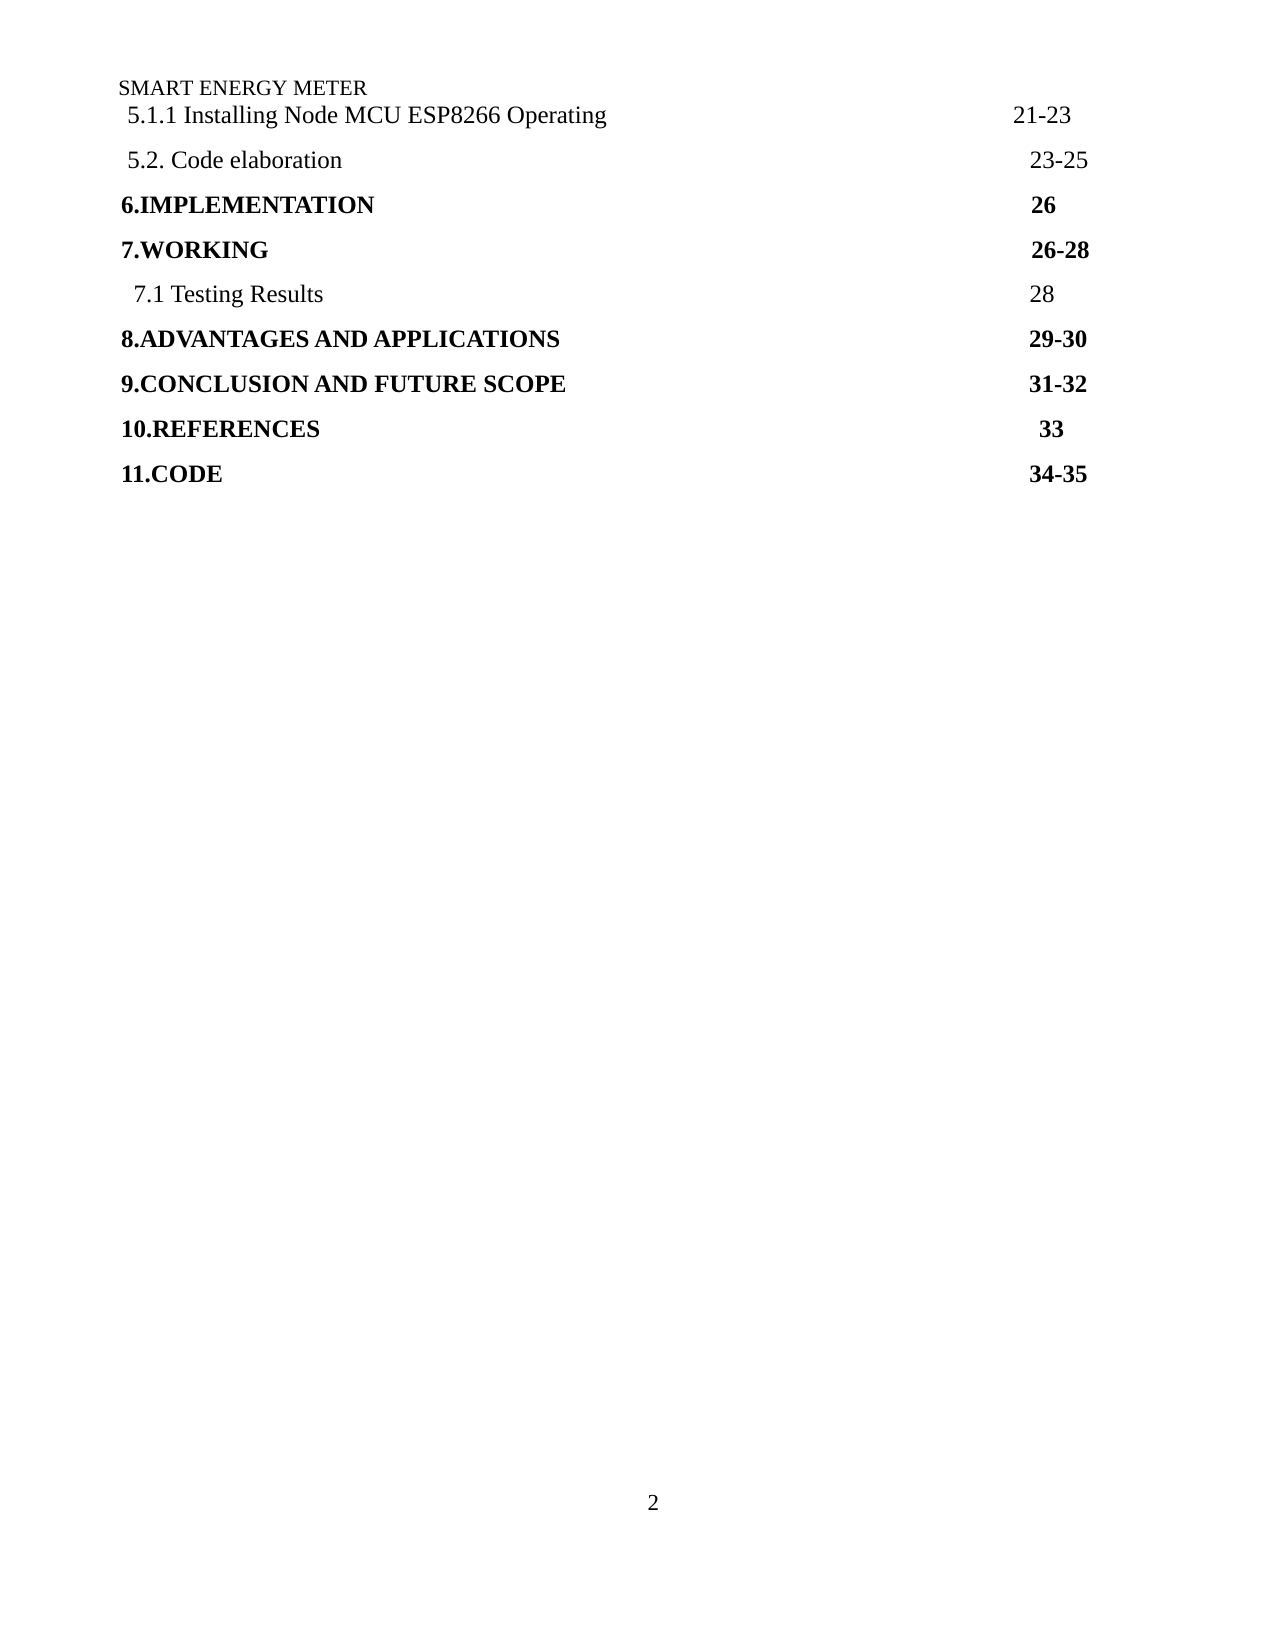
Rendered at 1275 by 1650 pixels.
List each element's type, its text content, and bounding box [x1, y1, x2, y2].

text 5.2. Code elaboration 23-25 [96, 145, 1210, 174]
text 10.REFERENCES 33 [96, 414, 1210, 443]
text 7.1 Testing Results 28 [96, 279, 1210, 308]
text 8.ADVANTAGES AND APPLICATIONS 29-30 [96, 324, 1210, 353]
text 11.CODE 34-35 [96, 459, 1210, 488]
text 7.WORKING 26-28 [96, 235, 1210, 263]
text 9.CONCLUSION AND FUTURE SCOPE 31-32 [96, 369, 1210, 398]
text 6.IMPLEMENTATION 26 [96, 190, 1210, 218]
text 5.1.1 Installing Node MCU ESP8266 Operating 21-23 [96, 100, 1210, 129]
